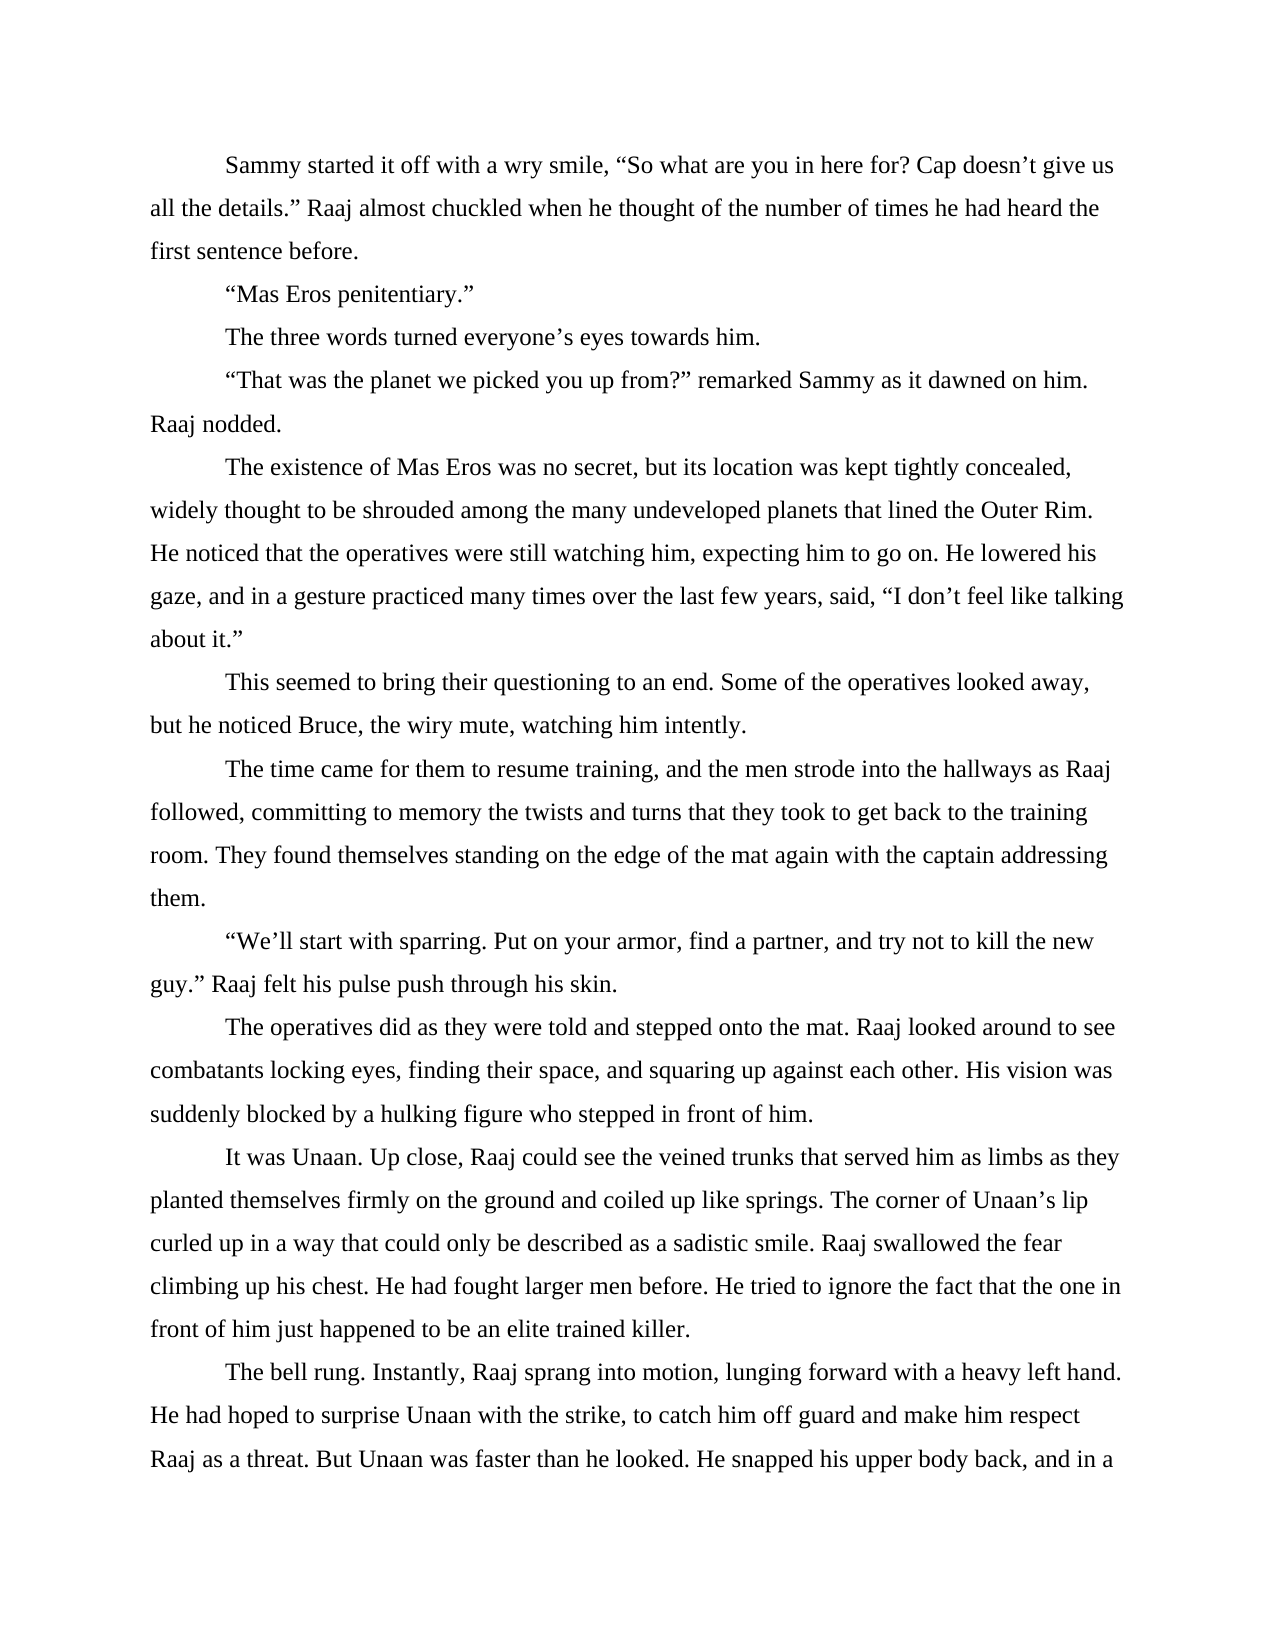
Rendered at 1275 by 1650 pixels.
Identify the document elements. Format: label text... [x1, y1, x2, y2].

text “That was the planet we picked you up from?” remarked Sammy as it dawned on him. Raaj nodded. [150, 366, 1125, 437]
text This seemed to bring their questioning to an end. Some of the operatives looked away, but he noticed Bruce, the wiry mute, watching him intently. [150, 667, 1125, 739]
text The time came for them to resume training, and the men strode into the hallways as Raaj followed, committing to memory the twists and turns that they took to get back to the training room. They found themselves standing on the edge of the mat again with the captain addressing them. [150, 754, 1125, 912]
text “Mas Eros penitentiary.” [150, 279, 1125, 308]
text The existence of Mas Eros was no secret, but its location was kept tightly concealed, widely thought to be shrouded among the many undeveloped planets that lined the Outer Rim. He noticed that the operatives were still watching him, expecting him to go on. He lowered his gaze, and in a gesture practiced many times over the last few years, said, “I don’t feel like talking about it.” [150, 452, 1125, 653]
text The three words turned everyone’s eyes towards him. [150, 322, 1125, 351]
text The operatives did as they were told and stepped onto the mat. Raaj looked around to see combatants locking eyes, finding their space, and squaring up against each other. His vision was suddenly blocked by a hulking figure who stepped in front of him. [150, 1012, 1125, 1127]
text It was Unaan. Up close, Raaj could see the veined trunks that served him as limbs as they planted themselves firmly on the ground and coiled up like springs. The corner of Unaan’s lip curled up in a way that could only be described as a sadistic smile. Raaj swallowed the fear climbing up his chest. He had fought larger men before. He tried to ignore the fact that the one in front of him just happened to be an elite trained killer. [150, 1142, 1125, 1343]
text “We’ll start with sparring. Put on your armor, find a partner, and try not to kill the new guy.” Raaj felt his pulse push through his skin. [150, 926, 1125, 998]
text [150, 1357, 1125, 1472]
text Sammy started it off with a wry smile, “So what are you in here for? Cap doesn’t give us all the details.” Raaj almost chuckled when he thought of the number of times he had heard the first sentence before. [150, 150, 1125, 265]
